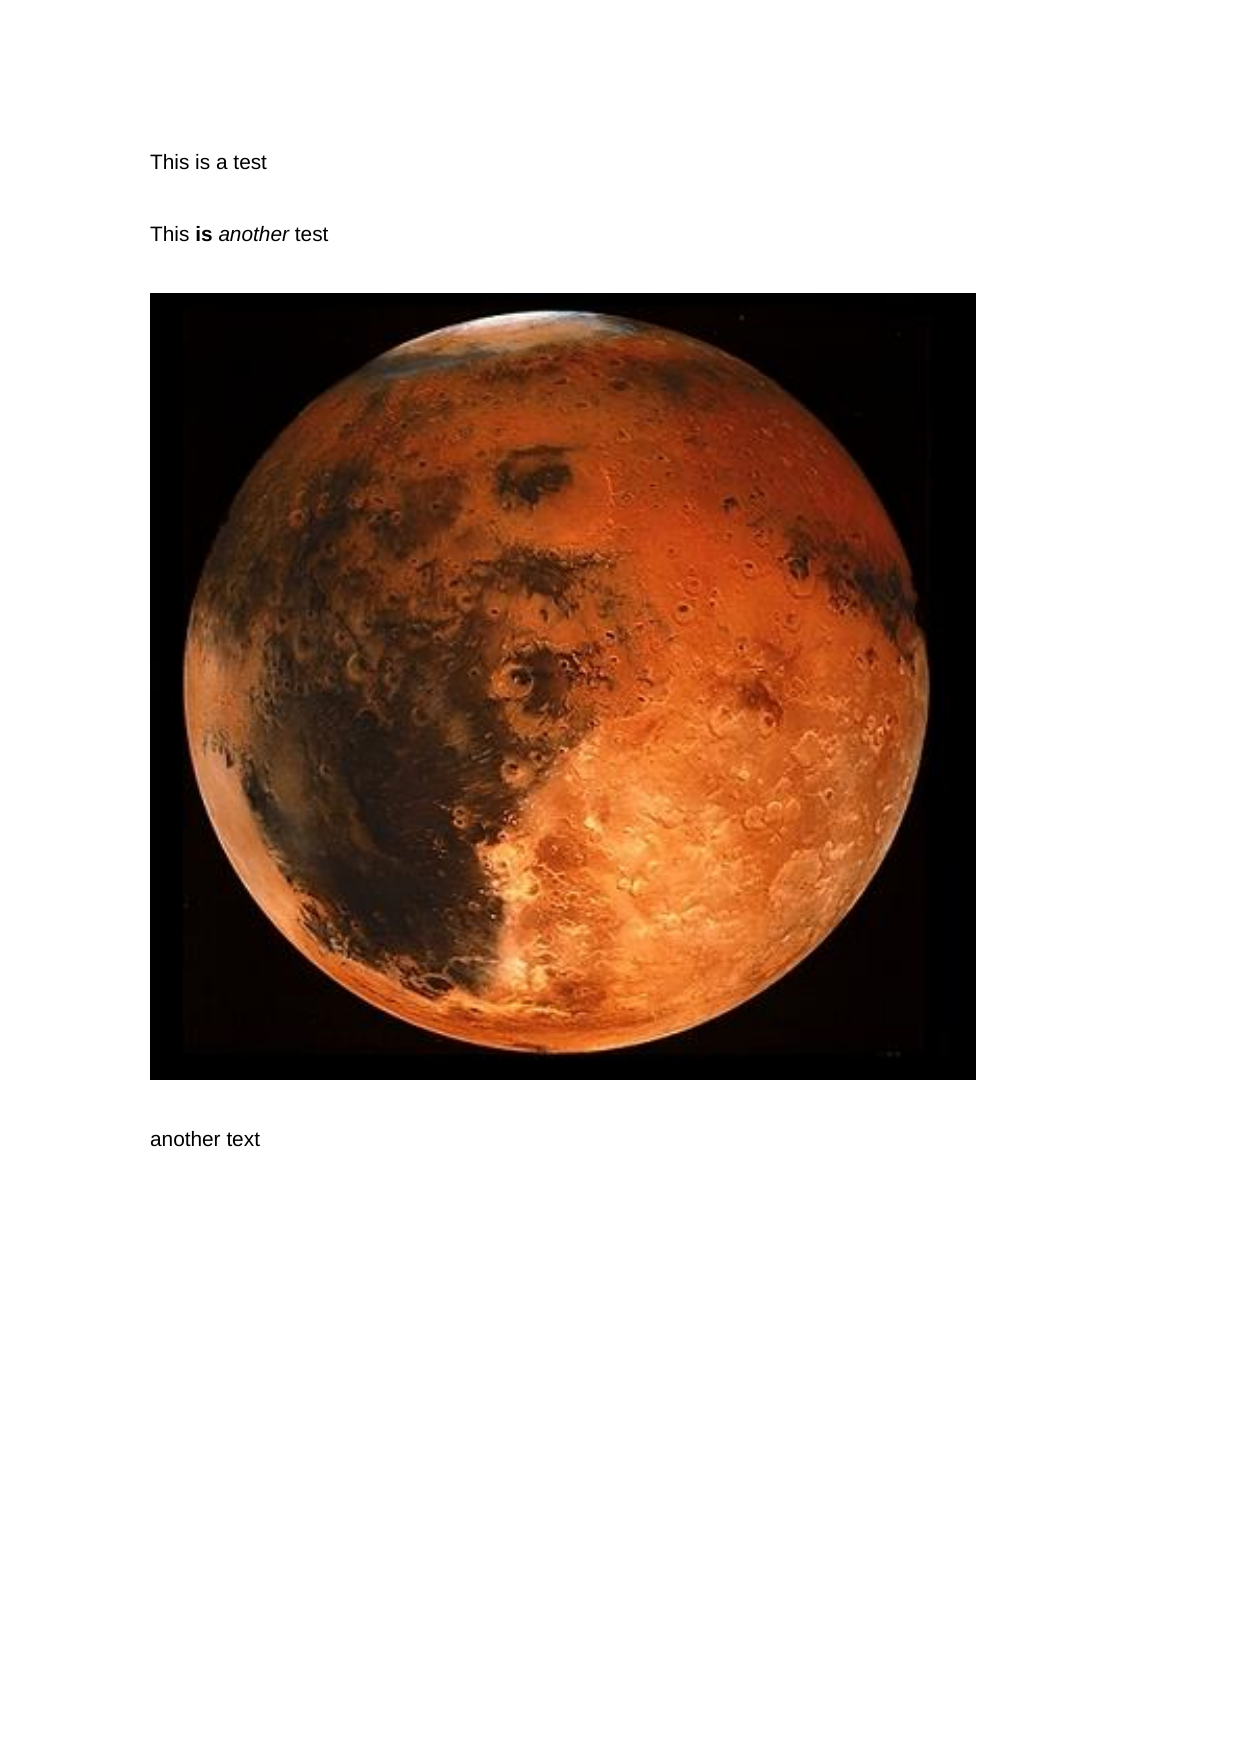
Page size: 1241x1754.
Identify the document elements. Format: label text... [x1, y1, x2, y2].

text another text [150, 1127, 1090, 1151]
text This is another test [150, 222, 1090, 246]
picture [150, 293, 976, 1080]
text This is a test [150, 150, 1090, 174]
